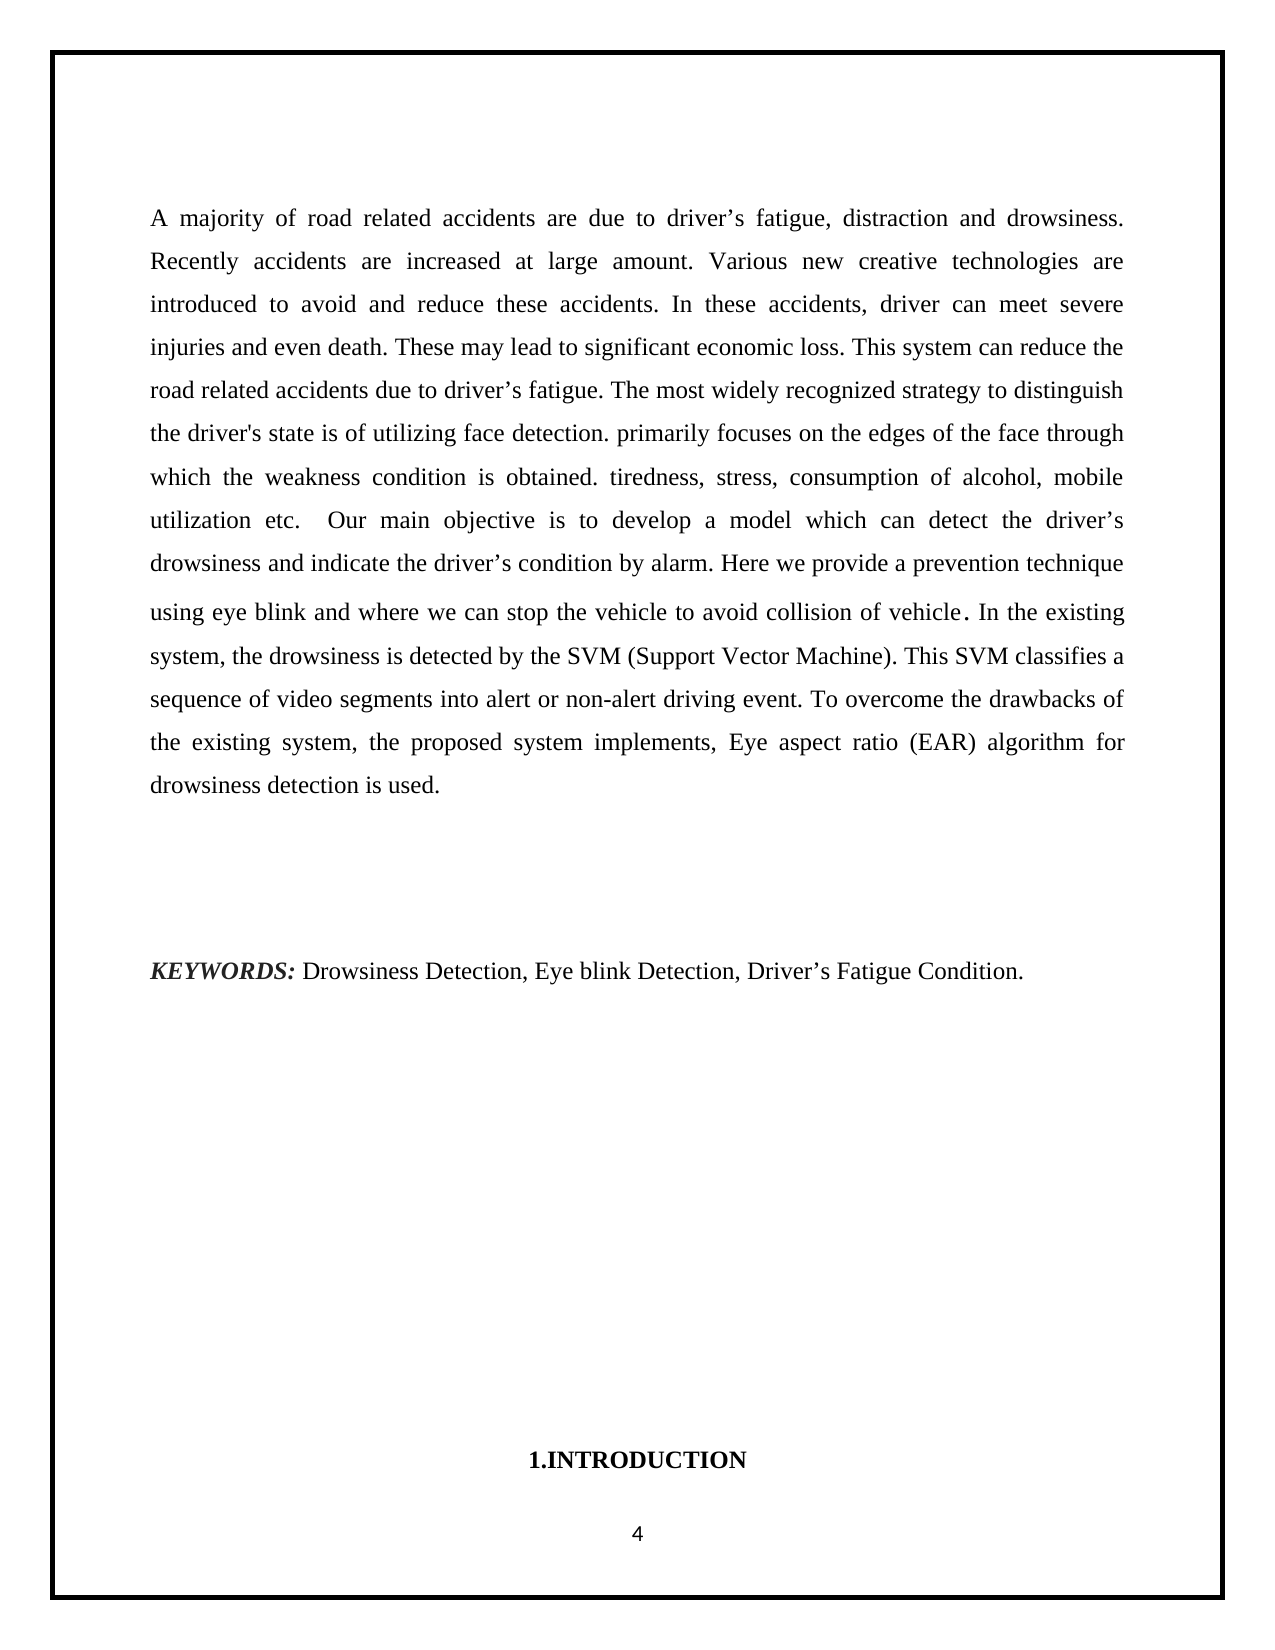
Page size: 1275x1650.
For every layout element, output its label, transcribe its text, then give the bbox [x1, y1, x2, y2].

text 1.INTRODUCTION [150, 1446, 1125, 1474]
text A majority of road related accidents are due to driver’s fatigue, distraction and drowsiness. Recently accidents are increased at large amount. Various new creative technologies are introduced to avoid and reduce these accidents. In these accidents, driver can meet severe injuries and even death. These may lead to significant economic loss. This system can reduce the road related accidents due to driver’s fatigue. The most widely recognized strategy to distinguish the driver's state is of utilizing face detection. primarily focuses on the edges of the face through which the weakness condition is obtained. tiredness, stress, consumption of alcohol, mobile utilization etc. Our main objective is to develop a model which can detect the driver’s drowsiness and indicate the driver’s condition by alarm. Here we provide a prevention technique using eye blink and where we can stop the vehicle to avoid collision of vehicle. In the existing system, the drowsiness is detected by the SVM (Support Vector Machine). This SVM classifies a sequence of video segments into alert or non-alert driving event. To overcome the drawbacks of the existing system, the proposed system implements, Eye aspect ratio (EAR) algorithm for drowsiness detection is used. [150, 203, 1125, 799]
text KEYWORDS: Drowsiness Detection, Eye blink Detection, Driver’s Fatigue Condition. [302, 956, 1125, 985]
